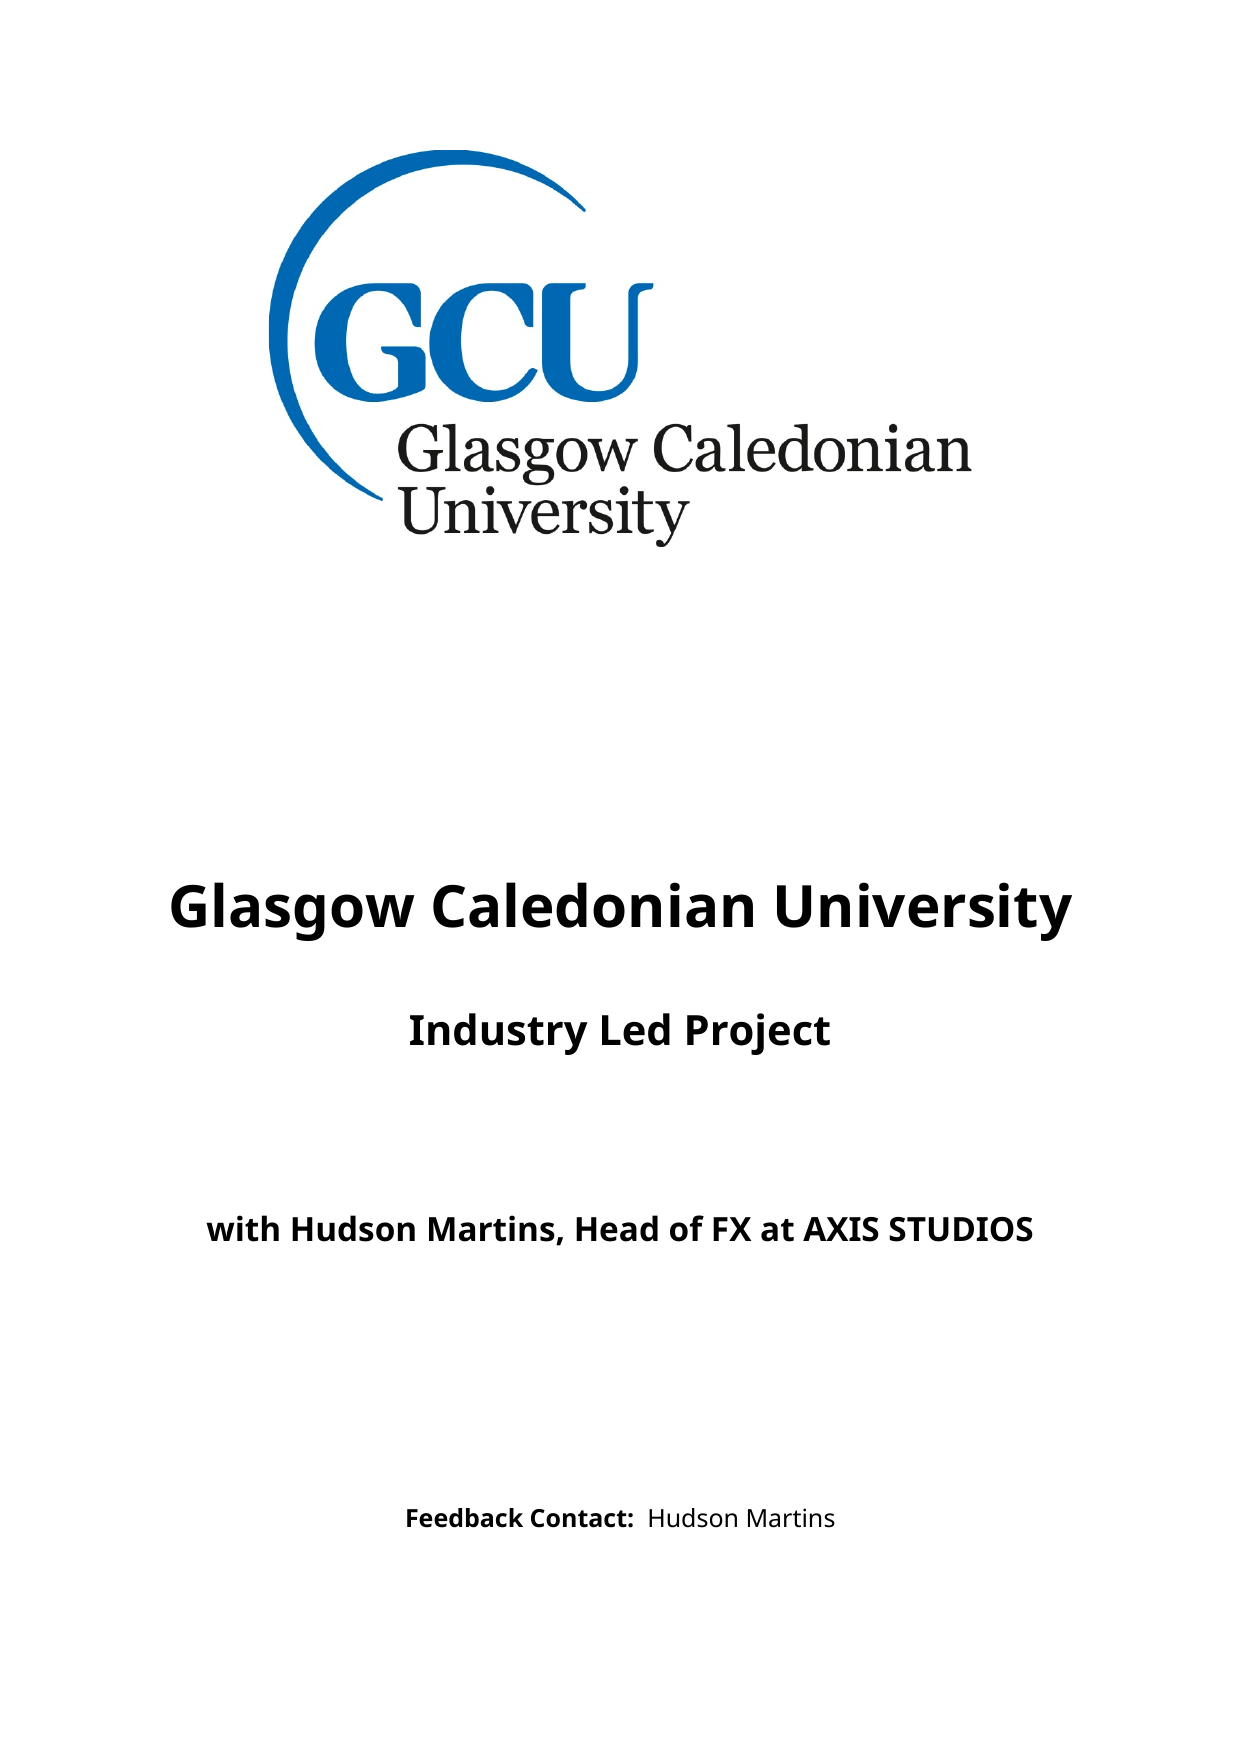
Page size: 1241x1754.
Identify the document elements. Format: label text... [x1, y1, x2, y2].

text Glasgow Caledonian University [150, 865, 1090, 944]
text Industry Led Project [150, 1001, 1090, 1058]
text with Hudson Martins, Head of FX at AXIS STUDIOS [150, 1205, 1090, 1251]
text Feedback Contact: Hudson Martins [150, 1501, 1090, 1535]
picture [268, 150, 972, 547]
